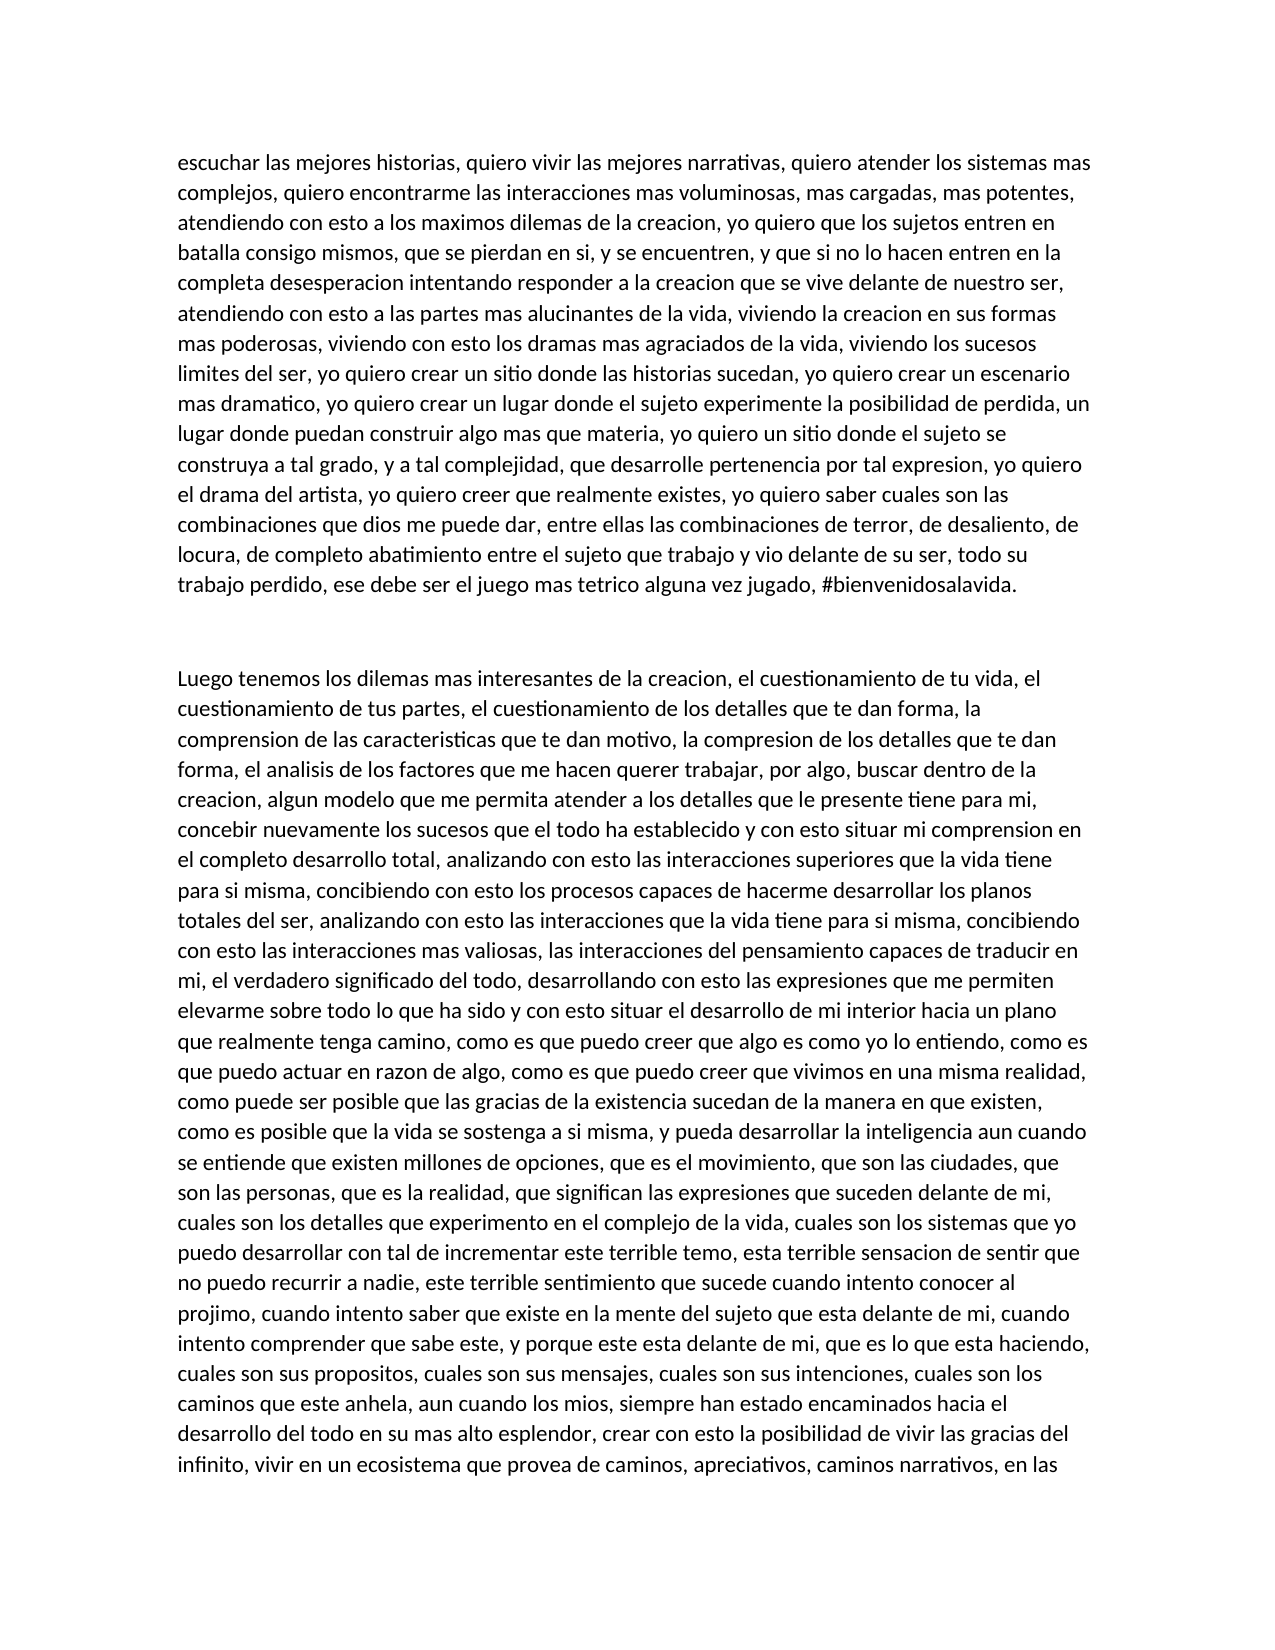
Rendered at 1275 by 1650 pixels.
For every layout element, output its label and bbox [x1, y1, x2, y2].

text [177, 664, 1098, 1478]
text [177, 148, 1098, 598]
